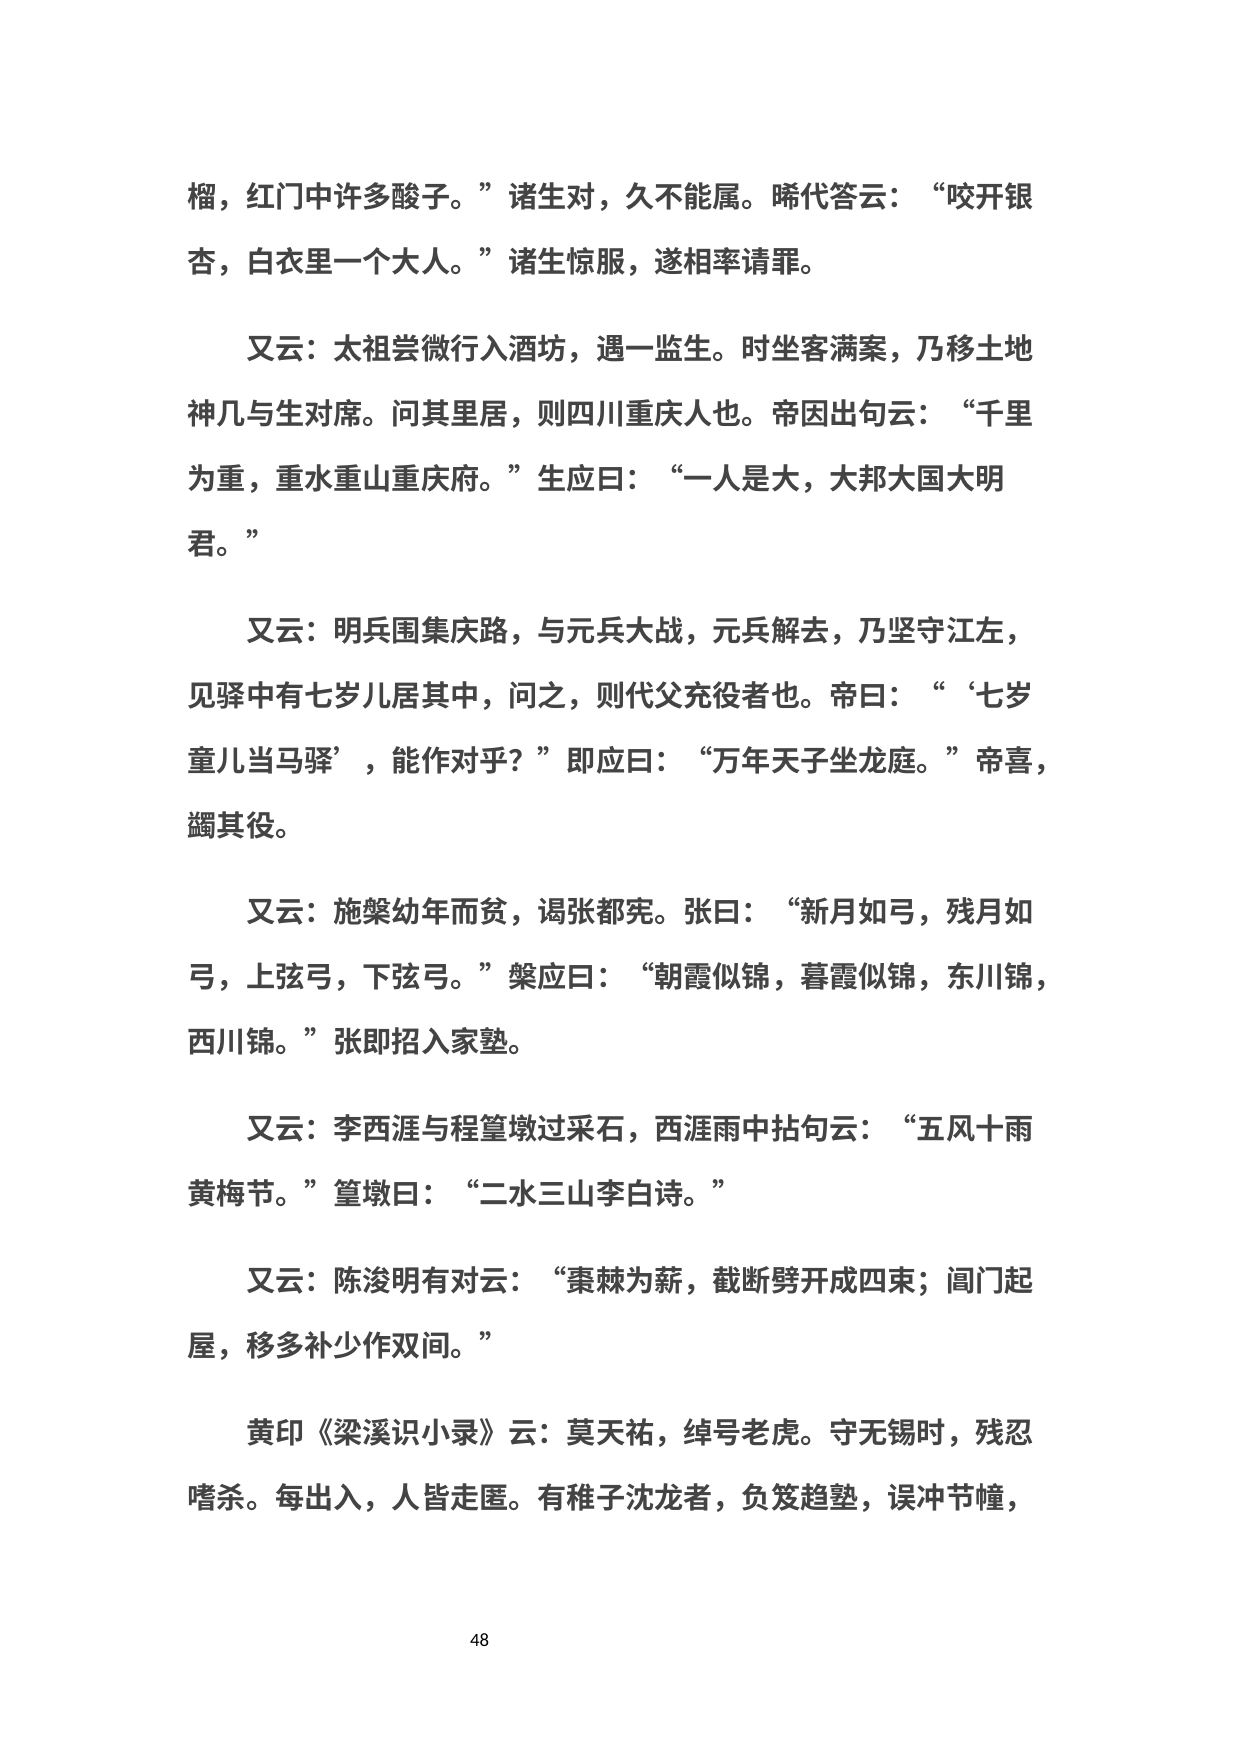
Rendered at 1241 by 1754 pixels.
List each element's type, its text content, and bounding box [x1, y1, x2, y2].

text 又云：明兵围集庆路，与元兵大战，元兵解去，乃坚守江左，见驿中有七岁儿居其中，问之，则代父充役者也。帝曰：“‘七岁童儿当马驿’，能作对乎？”即应曰：“万年天子坐龙庭。”帝喜，蠲其役。 [187, 596, 1053, 856]
text 又云：太祖尝微行入酒坊，遇一监生。时坐客满案，乃移土地神几与生对席。问其里居，则四川重庆人也。帝因出句云：“千里为重，重水重山重庆府。”生应曰：“一人是大，大邦大国大明君。” [187, 314, 1053, 574]
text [187, 1398, 1053, 1528]
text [187, 162, 1053, 292]
text 又云：李西涯与程篁墩过采石，西涯雨中拈句云：“五风十雨黄梅节。”篁墩曰：“二水三山李白诗。” [187, 1094, 1053, 1224]
text 又云：施槃幼年而贫，谒张都宪。张曰：“新月如弓，残月如弓，上弦弓，下弦弓。”槃应曰：“朝霞似锦，暮霞似锦，东川锦，西川锦。”张即招入家塾。 [187, 878, 1053, 1073]
text 又云：陈浚明有对云：“棗棘为薪，截断劈开成四束；阊门起屋，移多补少作双间。” [187, 1246, 1053, 1376]
